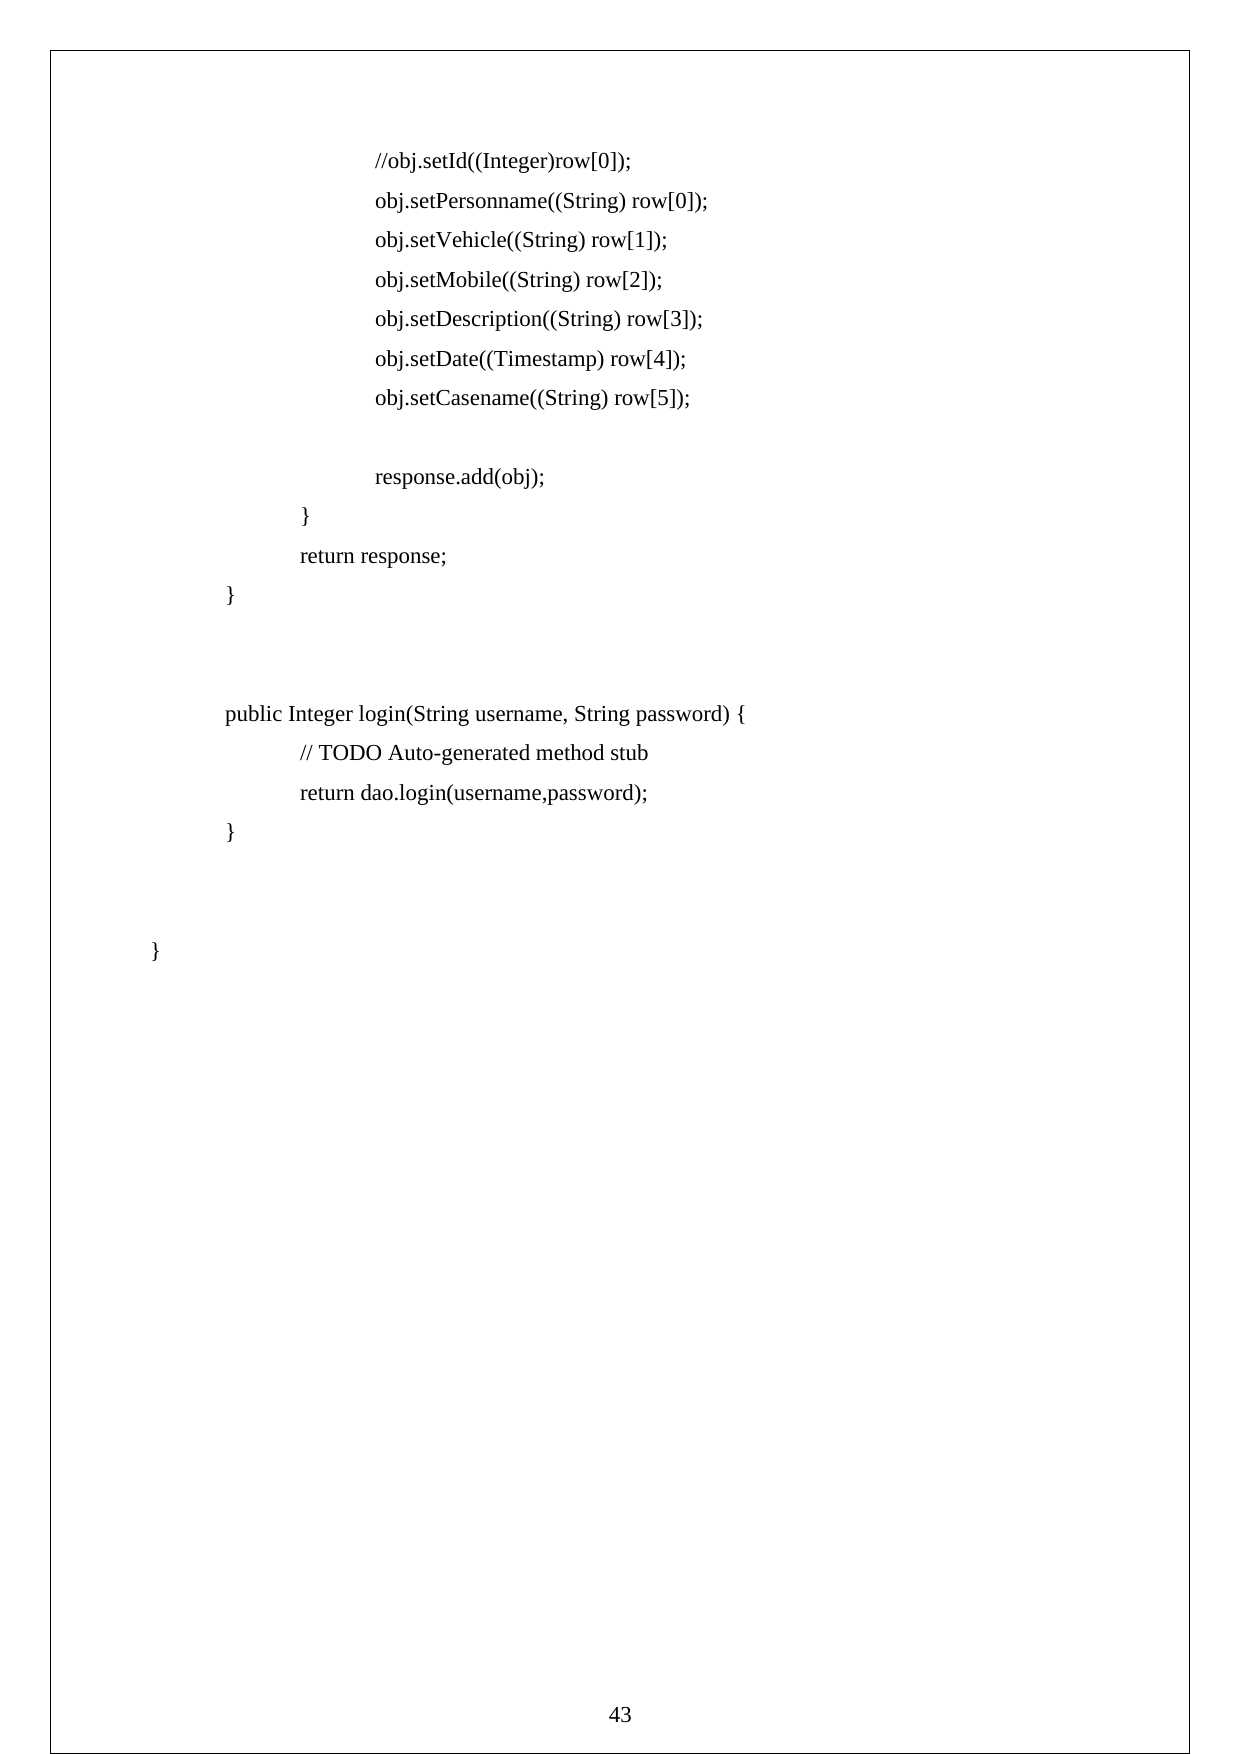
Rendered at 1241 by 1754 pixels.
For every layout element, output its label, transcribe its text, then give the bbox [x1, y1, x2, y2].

text // TODO Auto-generated method stub [150, 739, 1090, 766]
text obj.setDate((Timestamp) row[4]); [150, 344, 1090, 371]
text return response; [150, 542, 1090, 568]
text } [150, 581, 1090, 608]
text obj.setVehicle((String) row[1]); [150, 226, 1090, 252]
text //obj.setId((Integer)row[0]); [150, 147, 1090, 173]
text obj.setPersonname((String) row[0]); [150, 187, 1090, 213]
text response.add(obj); [150, 463, 1090, 489]
text } [150, 818, 1090, 845]
text } [150, 502, 1090, 529]
text public Integer login(String username, String password) { [150, 700, 1090, 726]
text return dao.login(username,password); [150, 779, 1090, 805]
text obj.setCasename((String) row[5]); [150, 384, 1090, 410]
text } [150, 937, 1090, 963]
text obj.setDescription((String) row[3]); [150, 305, 1090, 331]
text obj.setMobile((String) row[2]); [150, 266, 1090, 292]
